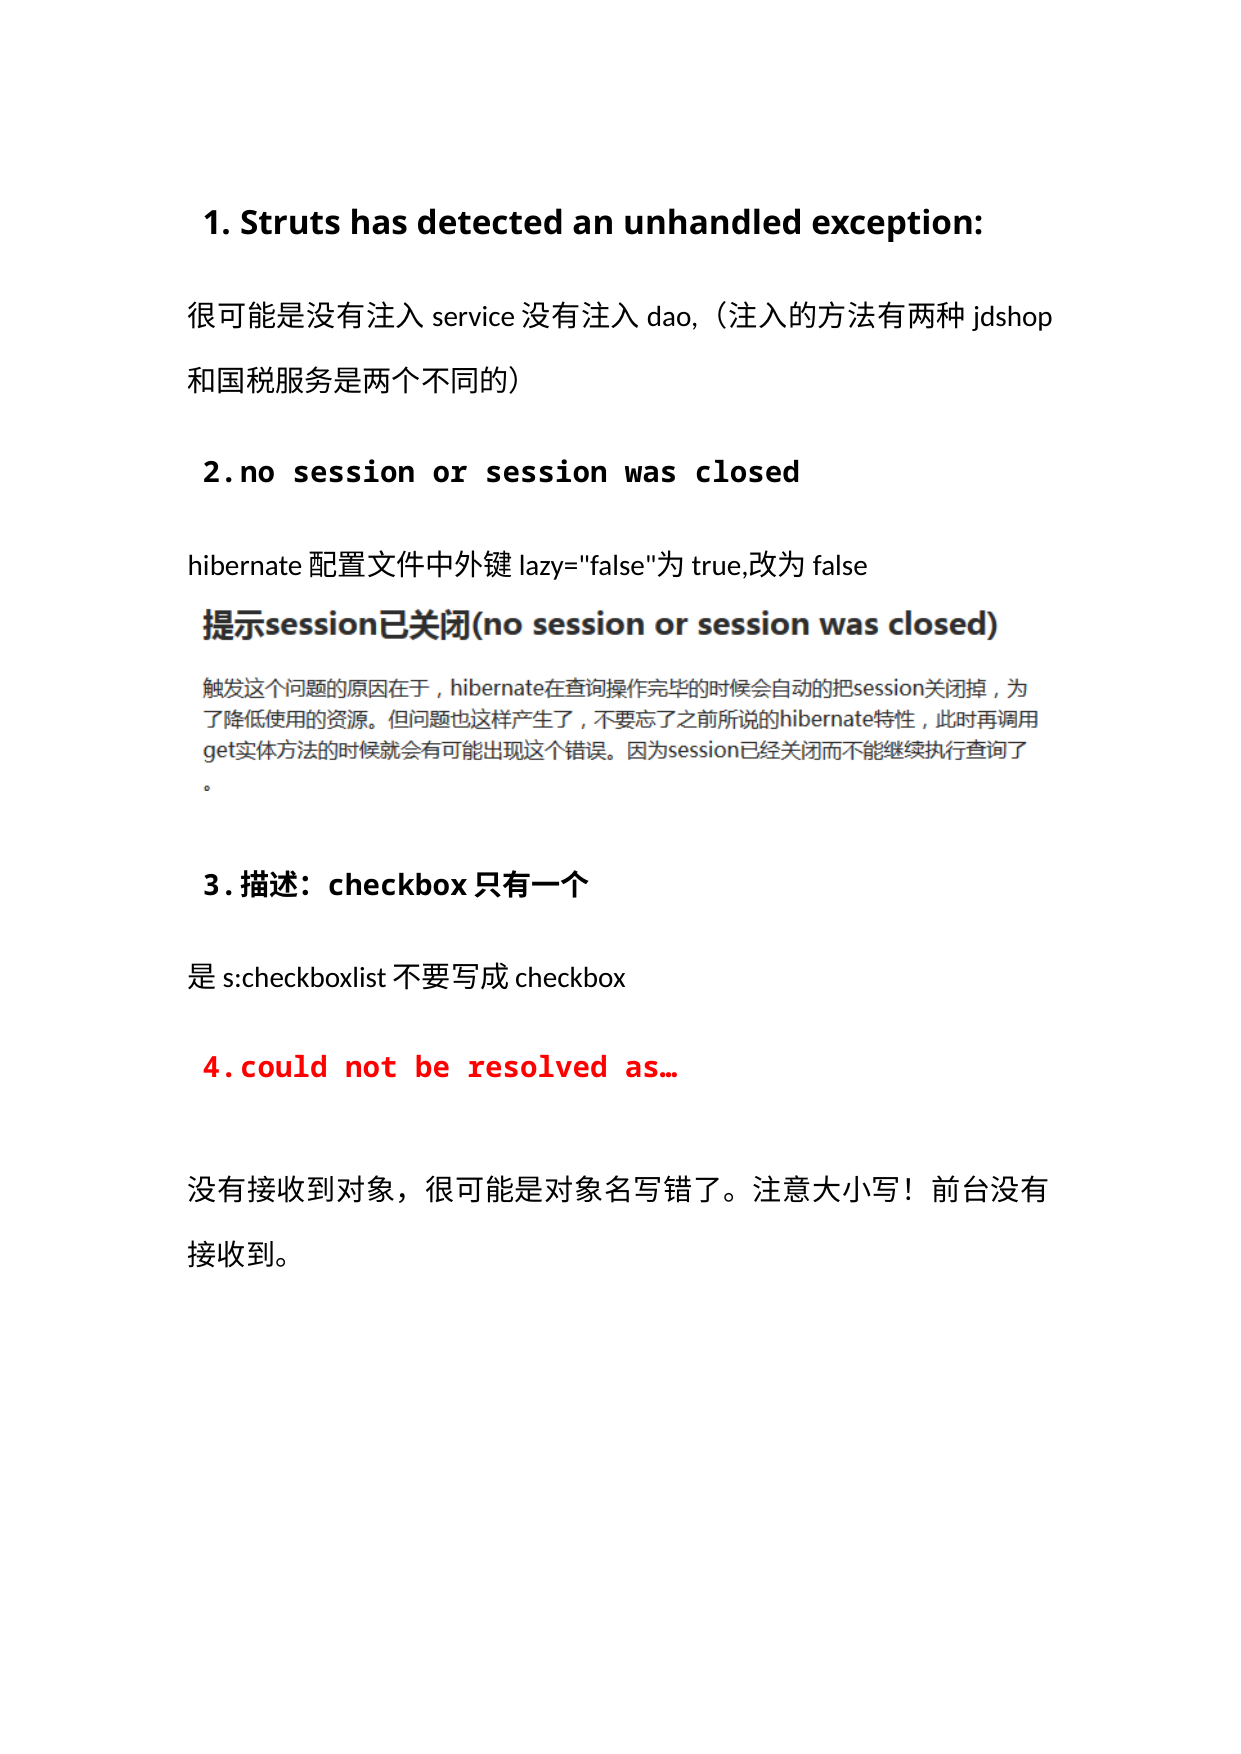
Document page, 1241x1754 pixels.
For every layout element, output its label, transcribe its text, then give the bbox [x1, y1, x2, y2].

text 很可能是没有注入service没有注入dao,（注入的方法有两种jdshop和国税服务是两个不同的） [187, 281, 1053, 411]
text 没有接收到对象，很可能是对象名写错了。注意大小写！前台没有接收到。 [187, 1155, 1053, 1285]
text hibernate配置文件中外键lazy="false"为true,改为false [187, 530, 1053, 595]
subtitle no session or session was closed [202, 438, 1053, 503]
picture [187, 595, 1053, 791]
text 是s:checkboxlist不要写成checkbox [187, 942, 1053, 1007]
subtitle could not be resolved as… [202, 1034, 1053, 1099]
subtitle Struts has detected an unhandled exception: [202, 189, 1053, 254]
subtitle 描述：checkbox只有一个 [202, 850, 1053, 915]
